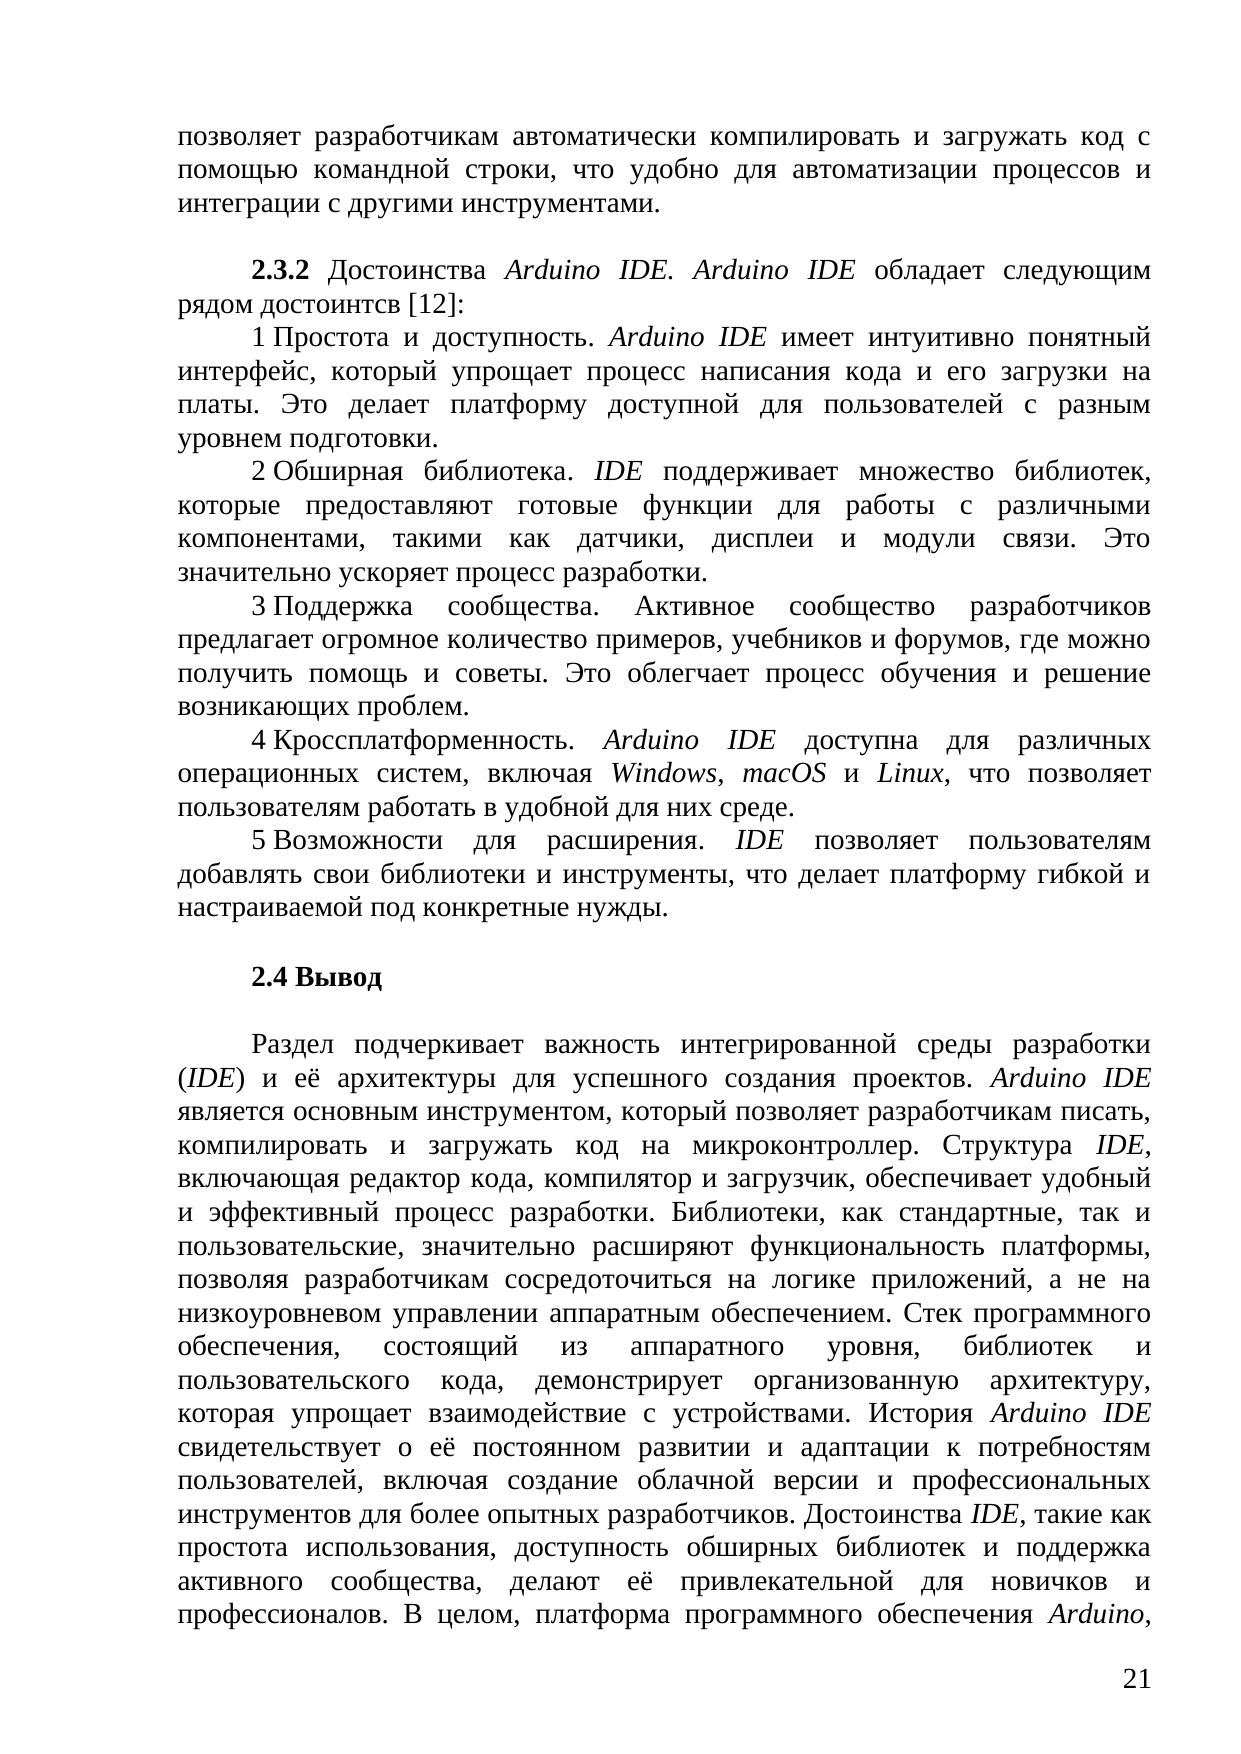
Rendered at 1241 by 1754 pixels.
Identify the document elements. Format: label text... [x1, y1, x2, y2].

list Возможности для расширения. IDE позволяет пользователям добавлять свои библиотеки и инструменты, что делает платформу гибкой и настраиваемой под конкретные нужды. [177, 822, 1152, 923]
list Обширная библиотека. IDE поддерживает множество библиотек, которые предоставляют готовые функции для работы с различными компонентами, такими как датчики, дисплеи и модули связи. Это значительно ускоряет процесс разработки. [177, 453, 1152, 588]
list Простота и доступность. Arduino IDE имеет интуитивно понятный интерфейс, который упрощает процесс написания кода и его загрузки на платы. Это делает платформу доступной для пользователей с разным уровнем подготовки. [177, 319, 1152, 453]
list Поддержка сообщества. Активное сообщество разработчиков предлагает огромное количество примеров, учебников и форумов, где можно получить помощь и советы. Это облегчает процесс обучения и решение возникающих проблем. [177, 588, 1152, 722]
subtitle 2.4 Вывод [177, 959, 1152, 993]
text 2.3.2 Достоинства Arduino IDE. Arduino IDE обладает следующим рядом достоинтсв [12]: [177, 252, 1152, 319]
list Кроссплатформенность. Arduino IDE доступна для различных операционных систем, включая Windows, macOS и Linux, что позволяет пользователям работать в удобной для них среде. [177, 722, 1152, 822]
